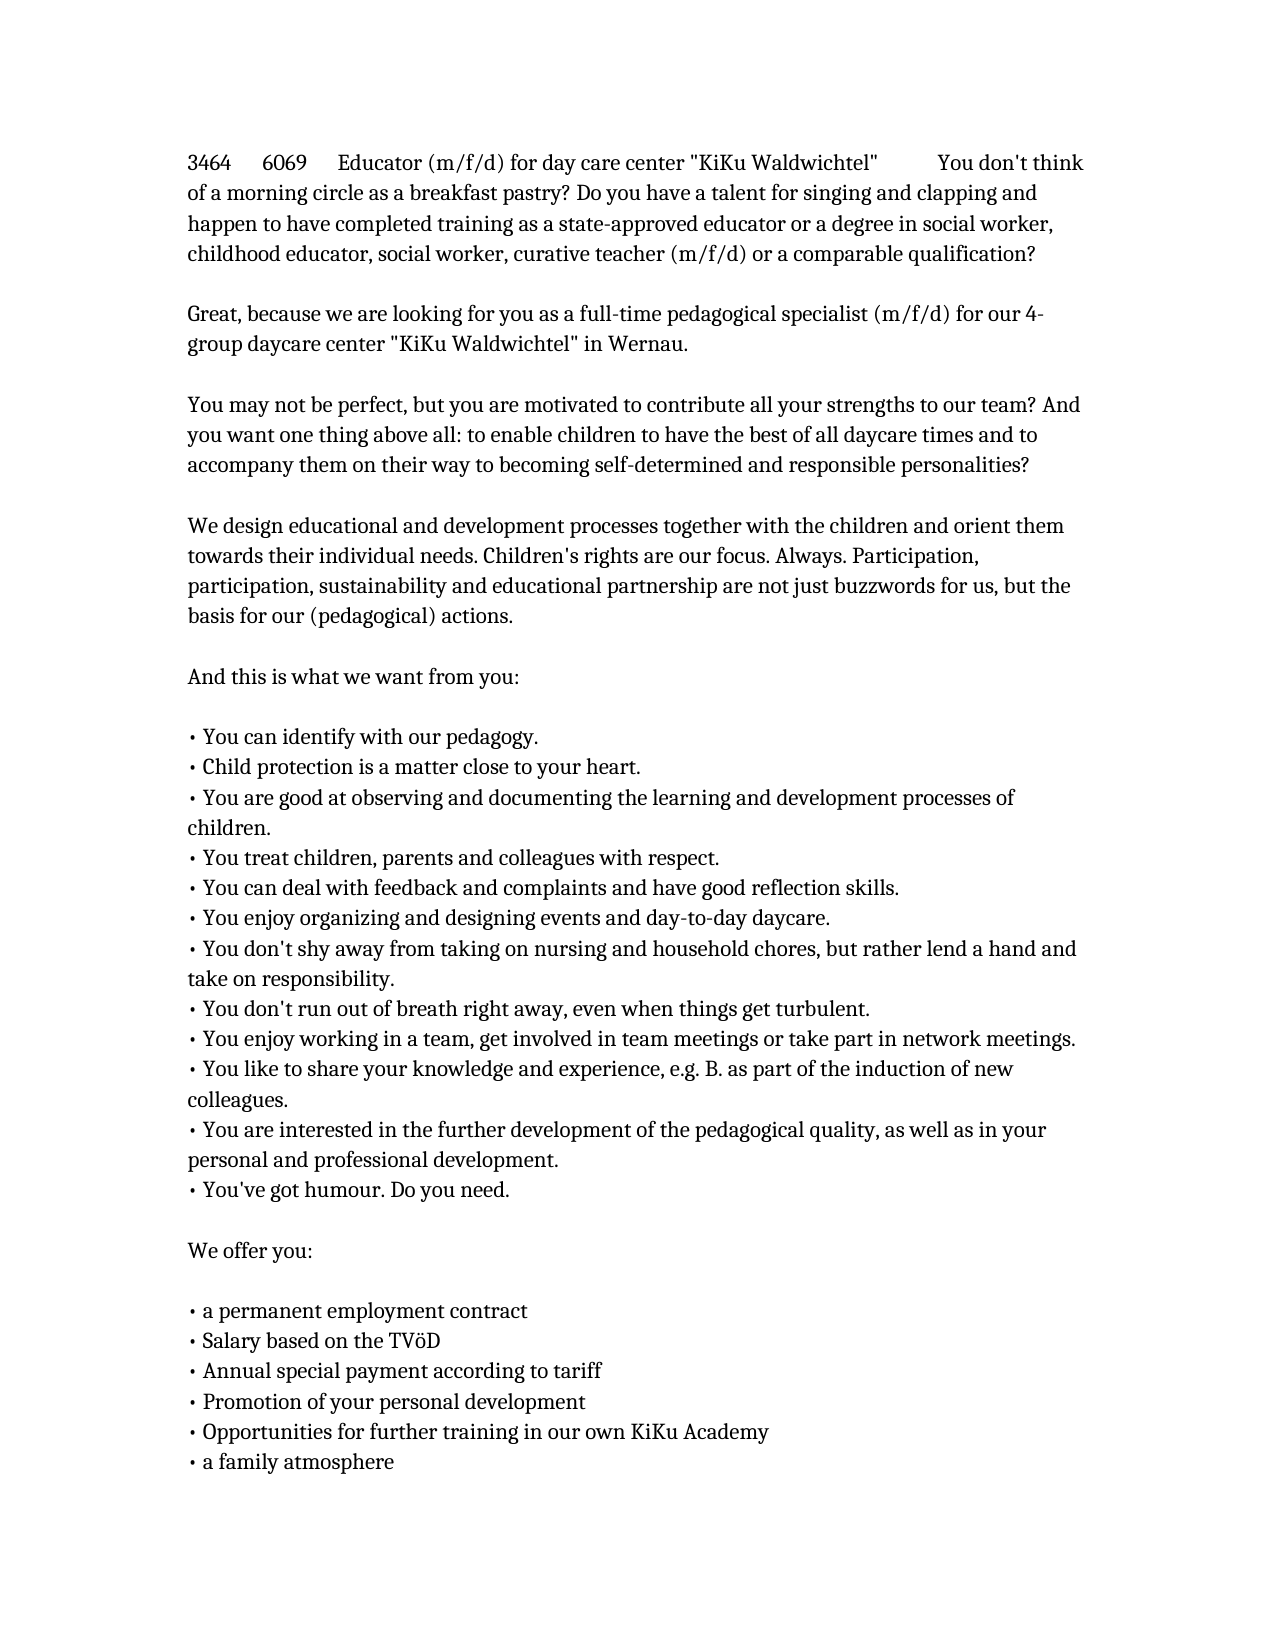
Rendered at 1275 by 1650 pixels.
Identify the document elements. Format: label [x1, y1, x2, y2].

text [187, 150, 1087, 1475]
